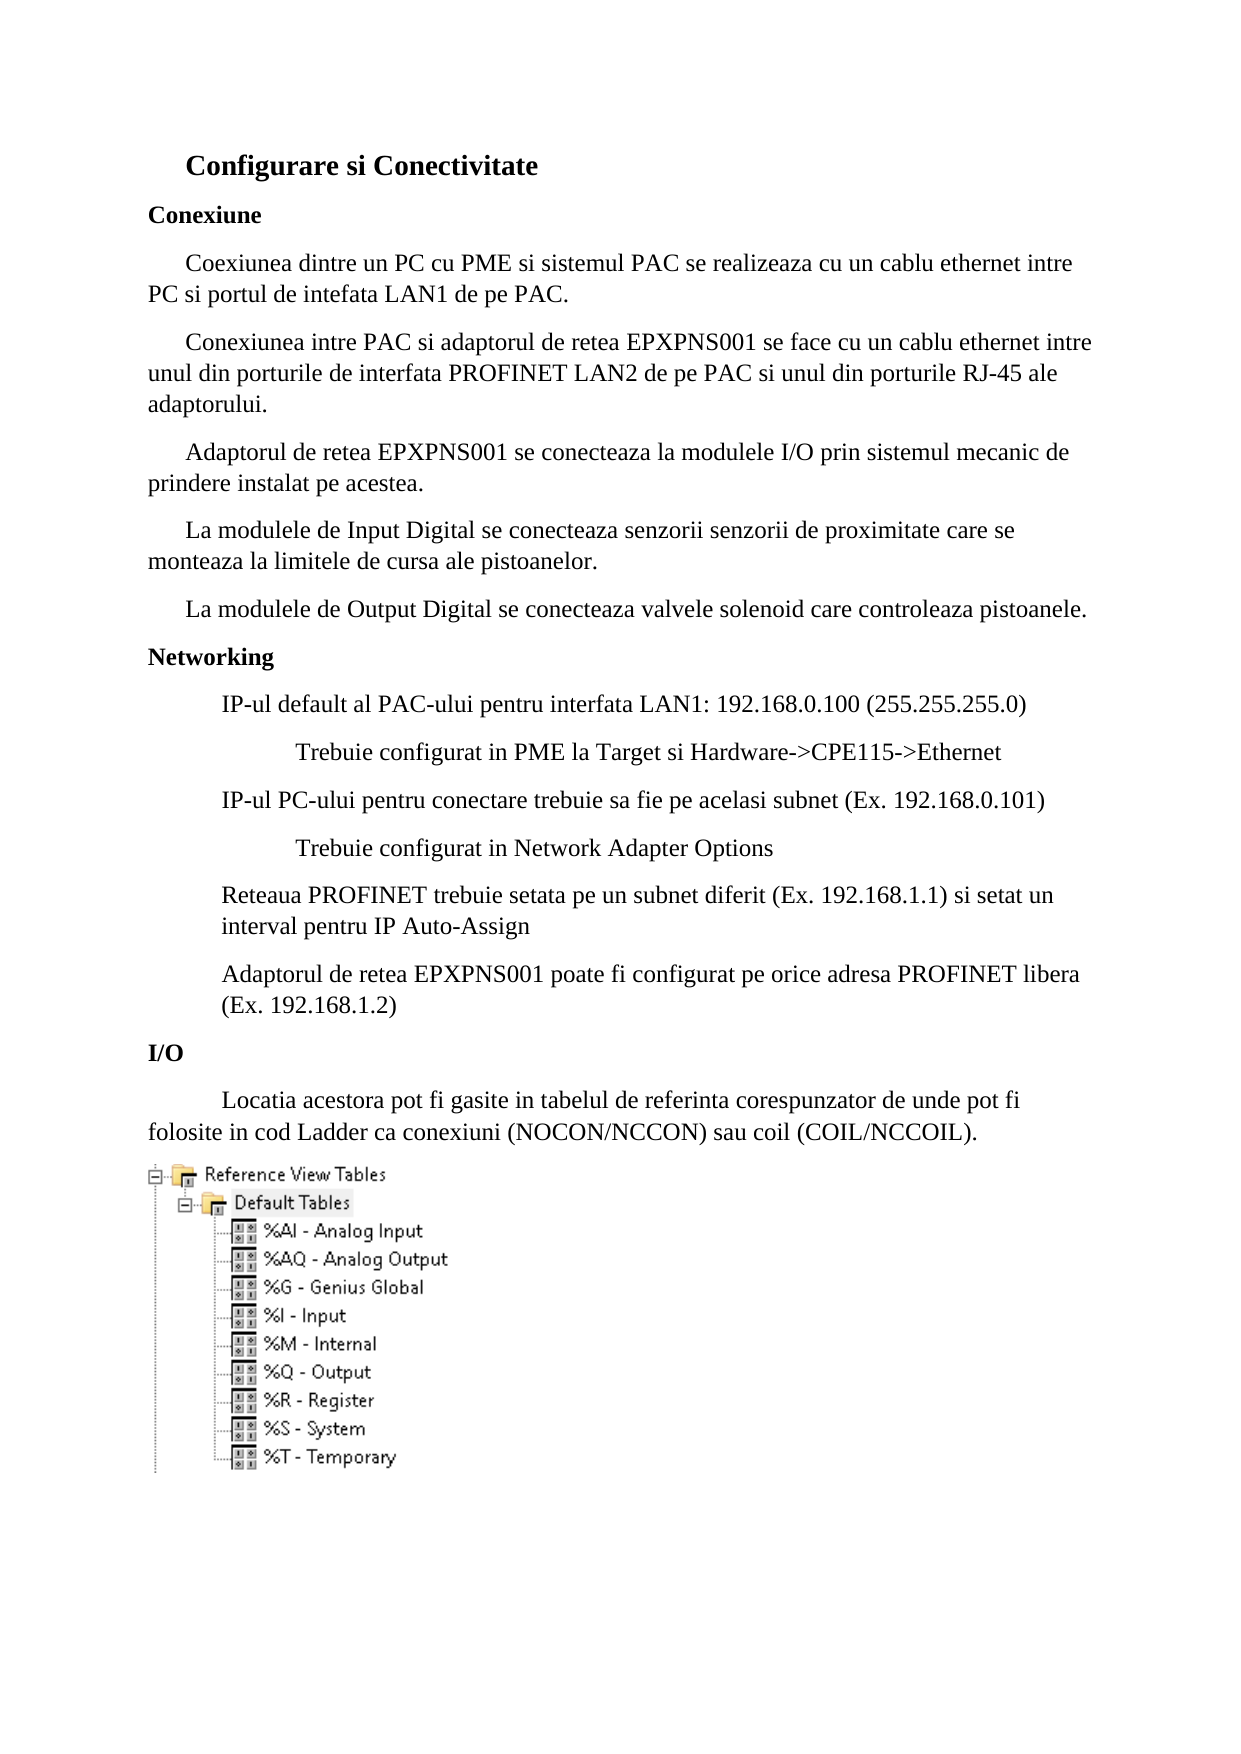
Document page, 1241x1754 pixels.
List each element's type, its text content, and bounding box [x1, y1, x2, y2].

text Conexiune [148, 200, 1093, 229]
text Adaptorul de retea EPXPNS001 poate fi configurat pe orice adresa PROFINET libera (Ex. 192.168.1.2) [221, 959, 1093, 1019]
text Trebuie configurat in PME la Target si Hardware->CPE115->Ethernet [148, 737, 1093, 766]
text Locatia acestora pot fi gasite in tabelul de referinta corespunzator de unde pot fi folosite in cod Ladder ca conexiuni (NOCON/NCCON) sau coil (COIL/NCCOIL). [148, 1086, 1093, 1145]
text Trebuie configurat in Network Adapter Options [148, 833, 1093, 861]
text Networking [148, 642, 1093, 671]
text Conexiunea intre PAC si adaptorul de retea EPXPNS001 se face cu un cablu ethernet intre unul din porturile de interfata PROFINET LAN2 de pe PAC si unul din porturile RJ-45 ale adaptorului. [148, 327, 1093, 418]
text Adaptorul de retea EPXPNS001 se conecteaza la modulele I/O prin sistemul mecanic de prindere instalat pe acestea. [148, 437, 1093, 496]
text Coexiunea dintre un PC cu PME si sistemul PAC se realizeaza cu un cablu ethernet intre PC si portul de intefata LAN1 de pe PAC. [148, 248, 1093, 308]
text Reteaua PROFINET trebuie setata pe un subnet diferit (Ex. 192.168.1.1) si setat un interval pentru IP Auto-Assign [221, 880, 1093, 940]
text I/O [148, 1038, 1093, 1067]
picture [147, 1164, 465, 1473]
text IP-ul PC-ului pentru conectare trebuie sa fie pe acelasi subnet (Ex. 192.168.0.101) [148, 785, 1093, 814]
text La modulele de Output Digital se conecteaza valvele solenoid care controleaza pistoanele. [148, 594, 1093, 623]
text La modulele de Input Digital se conecteaza senzorii senzorii de proximitate care se monteaza la limitele de cursa ale pistoanelor. [148, 515, 1093, 575]
text IP-ul default al PAC-ului pentru interfata LAN1: 192.168.0.100 (255.255.255.0) [148, 689, 1093, 718]
text Configurare si Conectivitate [148, 148, 1093, 181]
